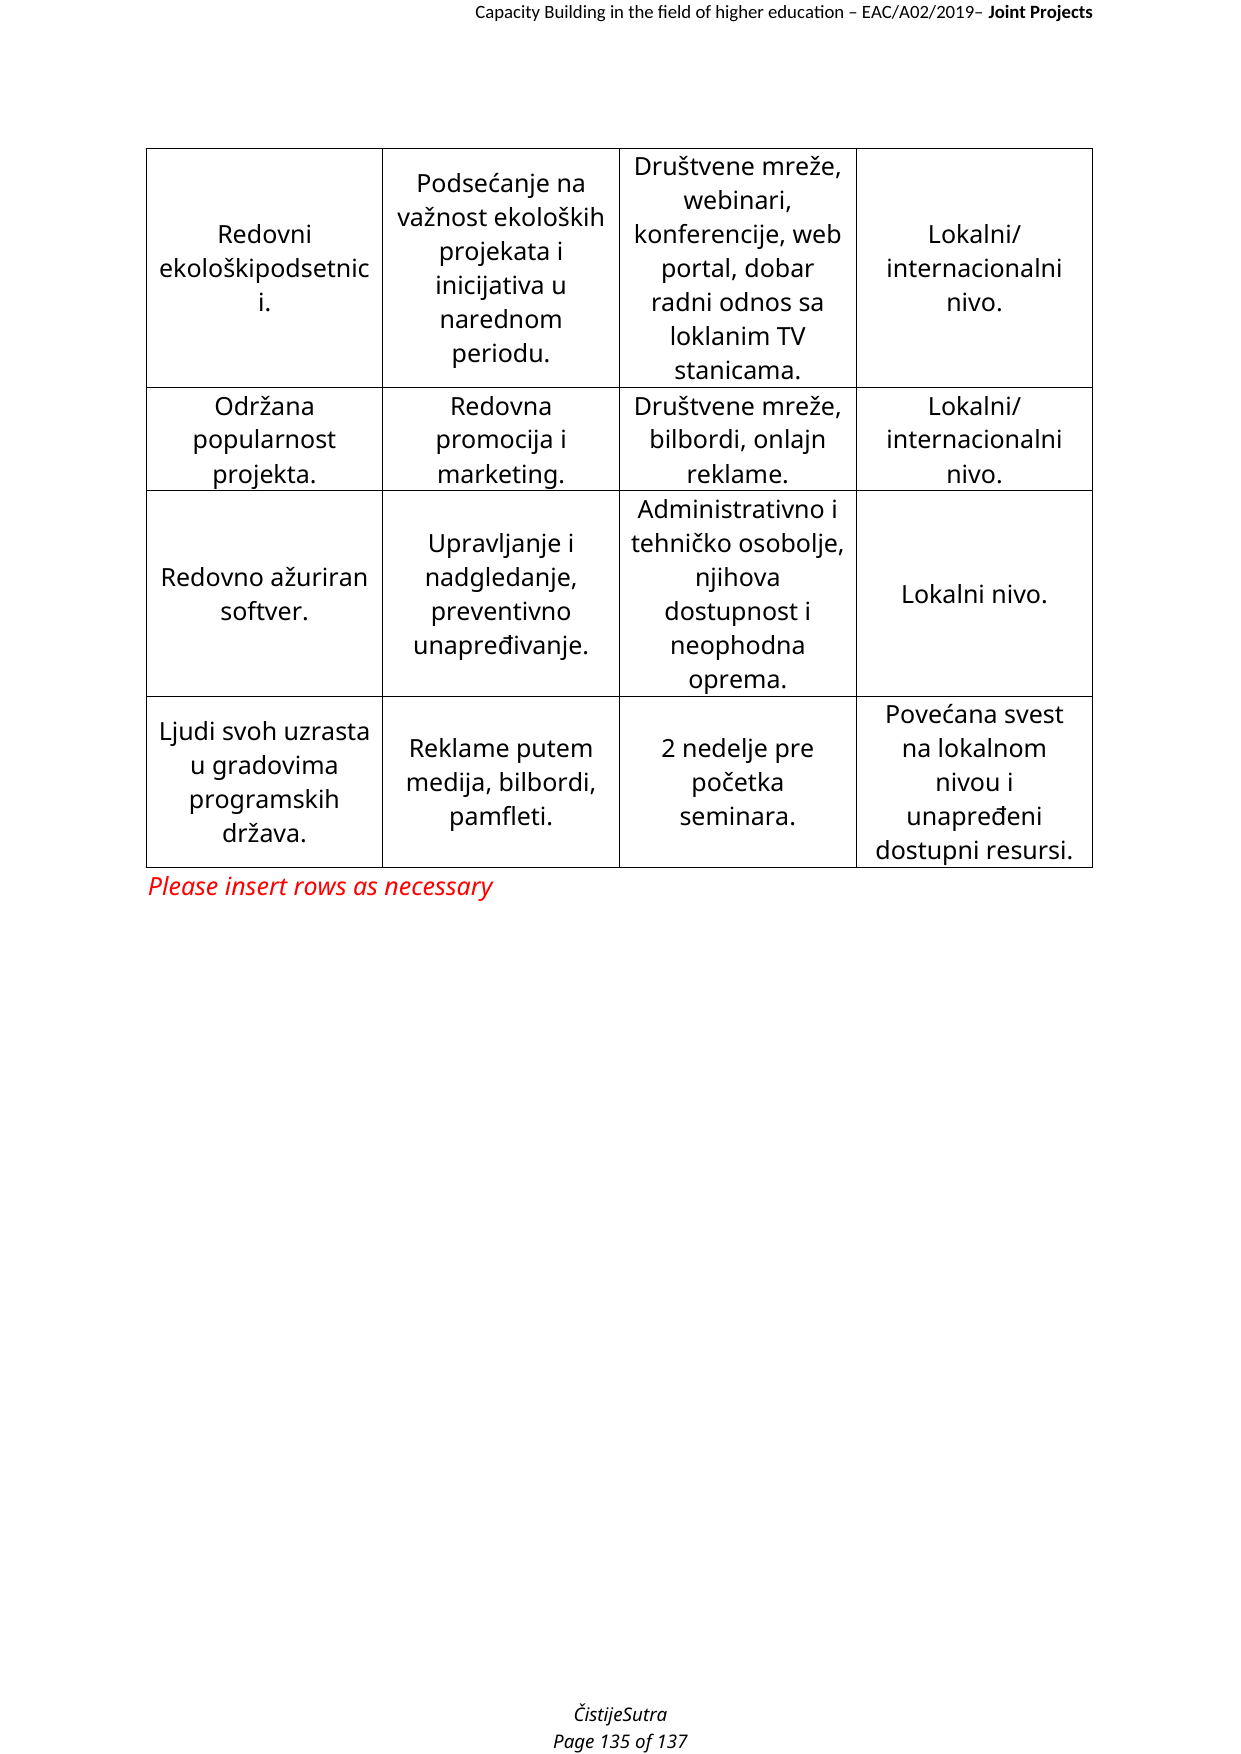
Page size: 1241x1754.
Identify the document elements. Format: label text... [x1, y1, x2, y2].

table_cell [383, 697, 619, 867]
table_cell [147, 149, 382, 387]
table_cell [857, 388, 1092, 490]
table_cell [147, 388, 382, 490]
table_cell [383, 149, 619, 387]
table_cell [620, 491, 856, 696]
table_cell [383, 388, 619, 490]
text Please insert rows as necessary [148, 868, 1093, 902]
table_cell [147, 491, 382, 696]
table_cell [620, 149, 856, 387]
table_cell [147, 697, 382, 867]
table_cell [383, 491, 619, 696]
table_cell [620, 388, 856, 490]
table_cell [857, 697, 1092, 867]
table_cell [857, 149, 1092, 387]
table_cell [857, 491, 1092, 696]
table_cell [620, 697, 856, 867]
